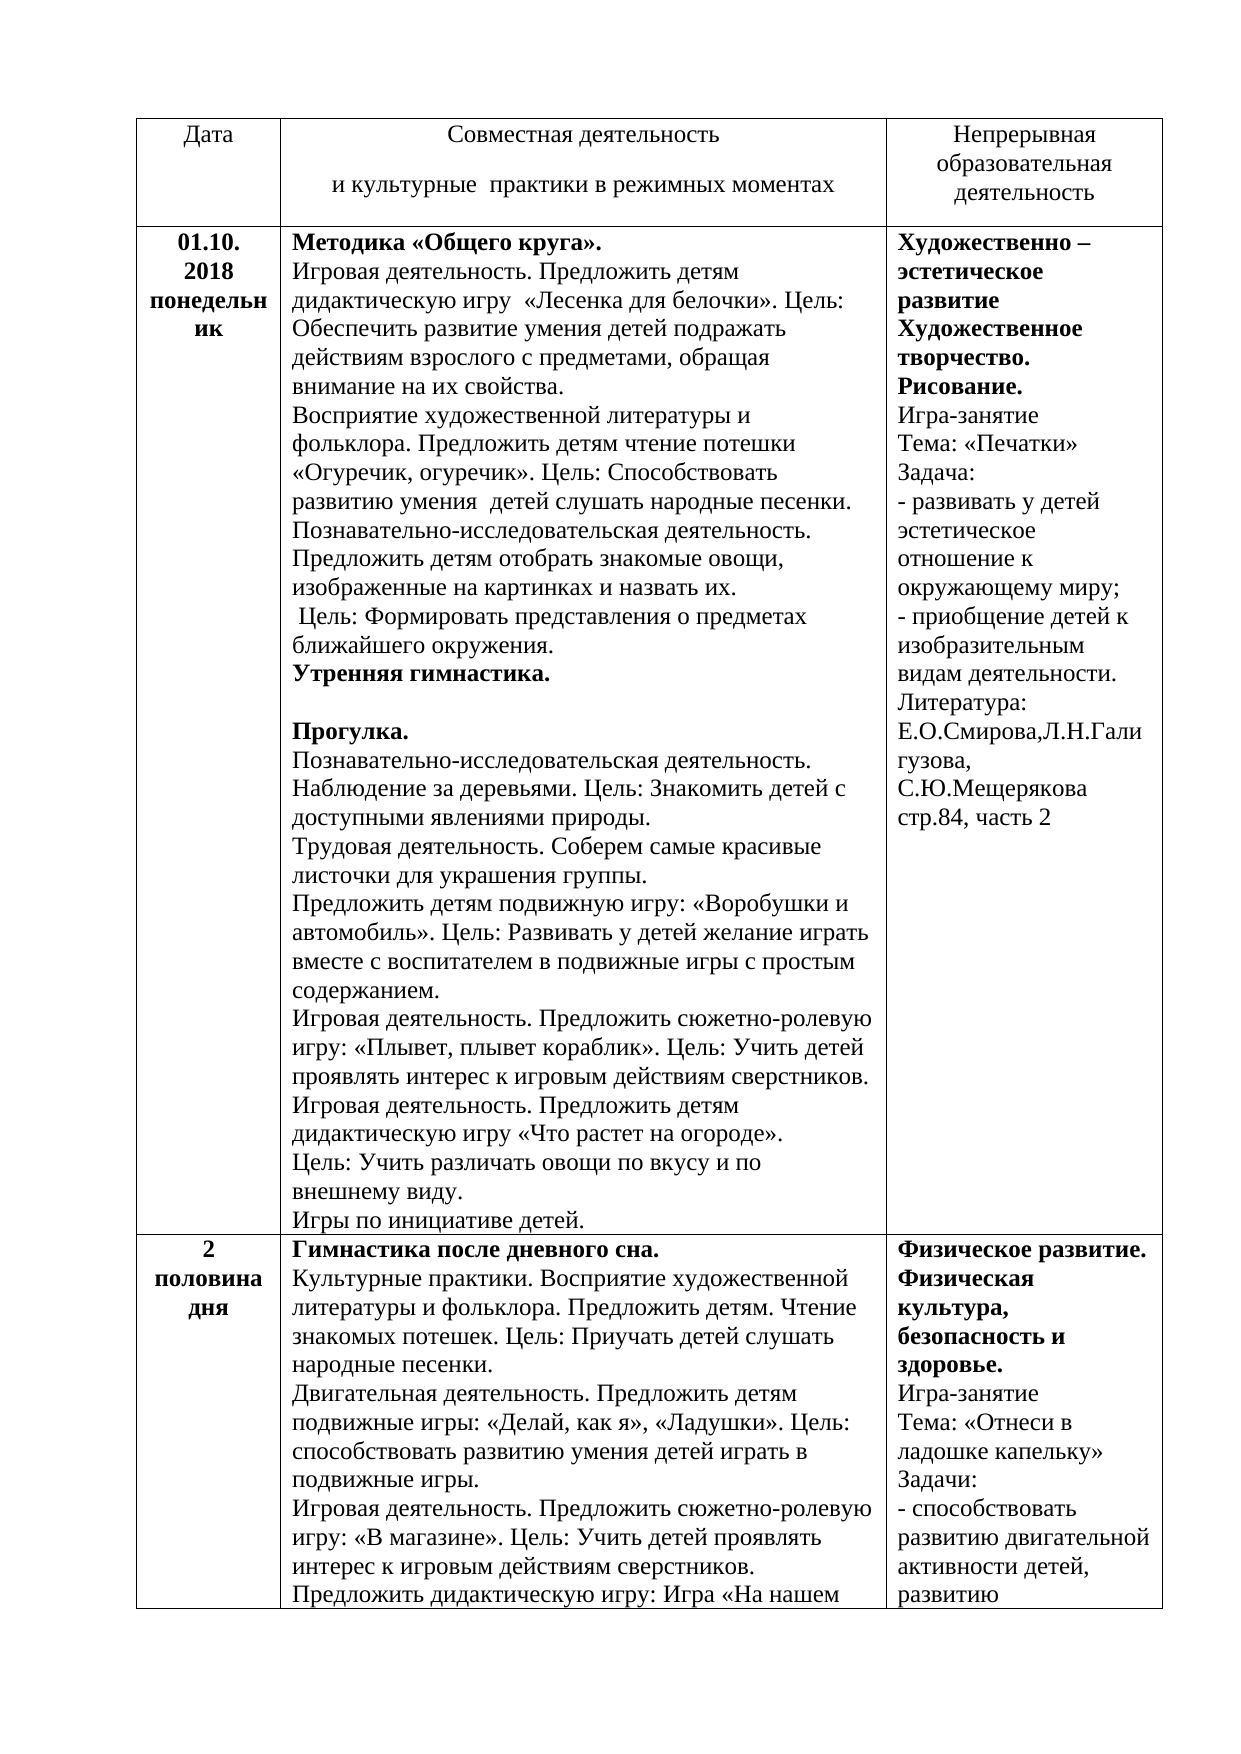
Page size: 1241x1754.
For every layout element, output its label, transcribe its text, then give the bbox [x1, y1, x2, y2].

table_cell Художественно – эстетическое развитие Художественное творчество. Рисование. Игра-занятие Тема: «Печатки» Задача: - развивать у детей эстетическое отношение к окружающему миру; - приобщение детей к изобразительным видам деятельности. Литература: Е.О.Смирова,Л.Н.Галигузова, С.Ю.Мещерякова стр.84, часть 2 [887, 227, 1162, 1233]
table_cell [887, 1235, 1162, 1608]
table_header Дата [137, 119, 280, 226]
table_cell 01.10. 2018 понедельник [137, 227, 280, 1233]
table_cell Методика «Общего круга». Игровая деятельность. Предложить детям дидактическую игру «Лесенка для белочки». Цель: Обеспечить развитие умения детей подражать действиям взрослого с предметами, обращая внимание на их свойства. Восприятие художественной литературы и фольклора. Предложить детям чтение потешки «Огуречик, огуречик». Цель: Способствовать развитию умения детей слушать народные песенки. Познавательно-исследовательская деятельность. Предложить детям отобрать знакомые овощи, изображенные на картинках и назвать их. Цель: Формировать представления о предметах ближайшего окружения. Утренняя гимнастика. Прогулка. Познавательно-исследовательская деятельность. Наблюдение за деревьями. Цель: Знакомить детей с доступными явлениями природы. Трудовая деятельность. Соберем самые красивые листочки для украшения группы. Предложить детям подвижную игру: «Воробушки и автомобиль». Цель: Развивать у детей желание играть вместе с воспитателем в подвижные игры с простым содержанием. Игровая деятельность. Предложить сюжетно-ролевую игру: «Плывет, плывет кораблик». Цель: Учить детей проявлять интерес к игровым действиям сверстников. Игровая деятельность. Предложить детям дидактическую игру «Что растет на огороде». Цель: Учить различать овощи по вкусу и по внешнему виду. Игры по инициативе детей. [281, 227, 886, 1233]
table_header Совместная деятельность и культурные практики в режимных моментах [281, 119, 886, 226]
table_cell 2 половина дня [137, 1235, 280, 1608]
table_header Непрерывная образовательная деятельность [887, 119, 1162, 226]
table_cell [281, 1235, 886, 1608]
